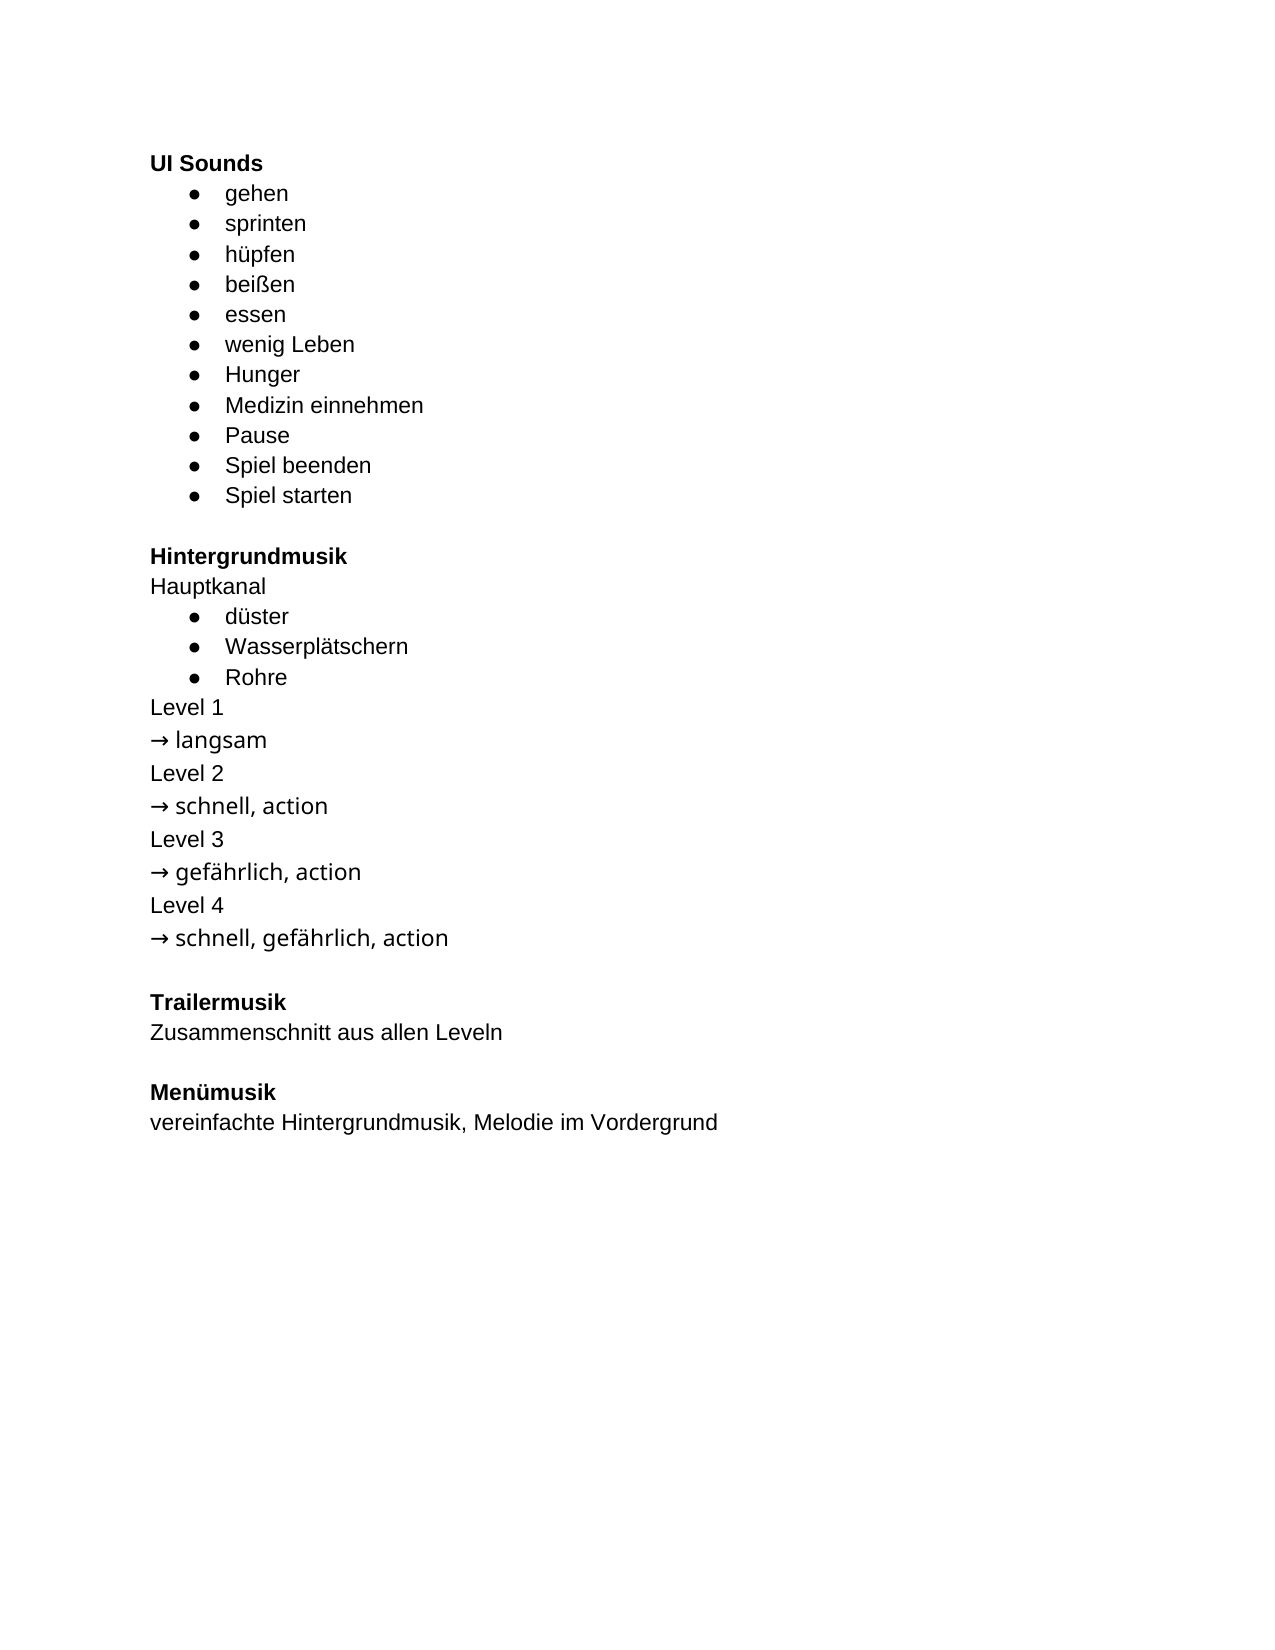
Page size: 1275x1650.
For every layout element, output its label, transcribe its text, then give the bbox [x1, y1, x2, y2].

text Hauptkanal [150, 573, 1125, 599]
text → schnell, action [150, 790, 1125, 821]
list hüpfen [187, 241, 1125, 267]
text Level 3 [150, 826, 1125, 852]
list Wasserplätschern [187, 633, 1125, 660]
text → langsam [150, 724, 1125, 755]
text Level 4 [150, 892, 1125, 918]
list Spiel beenden [187, 452, 1125, 478]
list Rohre [187, 663, 1125, 690]
list düster [187, 603, 1125, 629]
text Level 1 [150, 694, 1125, 720]
list Medizin einnehmen [187, 392, 1125, 418]
text UI Sounds [150, 150, 1125, 176]
list Hunger [187, 361, 1125, 388]
text Trailermusik [150, 988, 1125, 1015]
text → gefährlich, action [150, 856, 1125, 887]
list Pause [187, 422, 1125, 448]
text Level 2 [150, 760, 1125, 786]
list sprinten [187, 210, 1125, 237]
text Hintergrundmusik [150, 543, 1125, 569]
list wenig Leben [187, 331, 1125, 358]
text vereinfachte Hintergrundmusik, Melodie im Vordergrund [150, 1109, 1125, 1136]
list Spiel starten [187, 482, 1125, 509]
text Zusammenschnitt aus allen Leveln [150, 1019, 1125, 1045]
list beißen [187, 271, 1125, 297]
list essen [187, 301, 1125, 327]
text → schnell, gefährlich, action [150, 922, 1125, 954]
text Menümusik [150, 1079, 1125, 1106]
list gehen [187, 180, 1125, 207]
